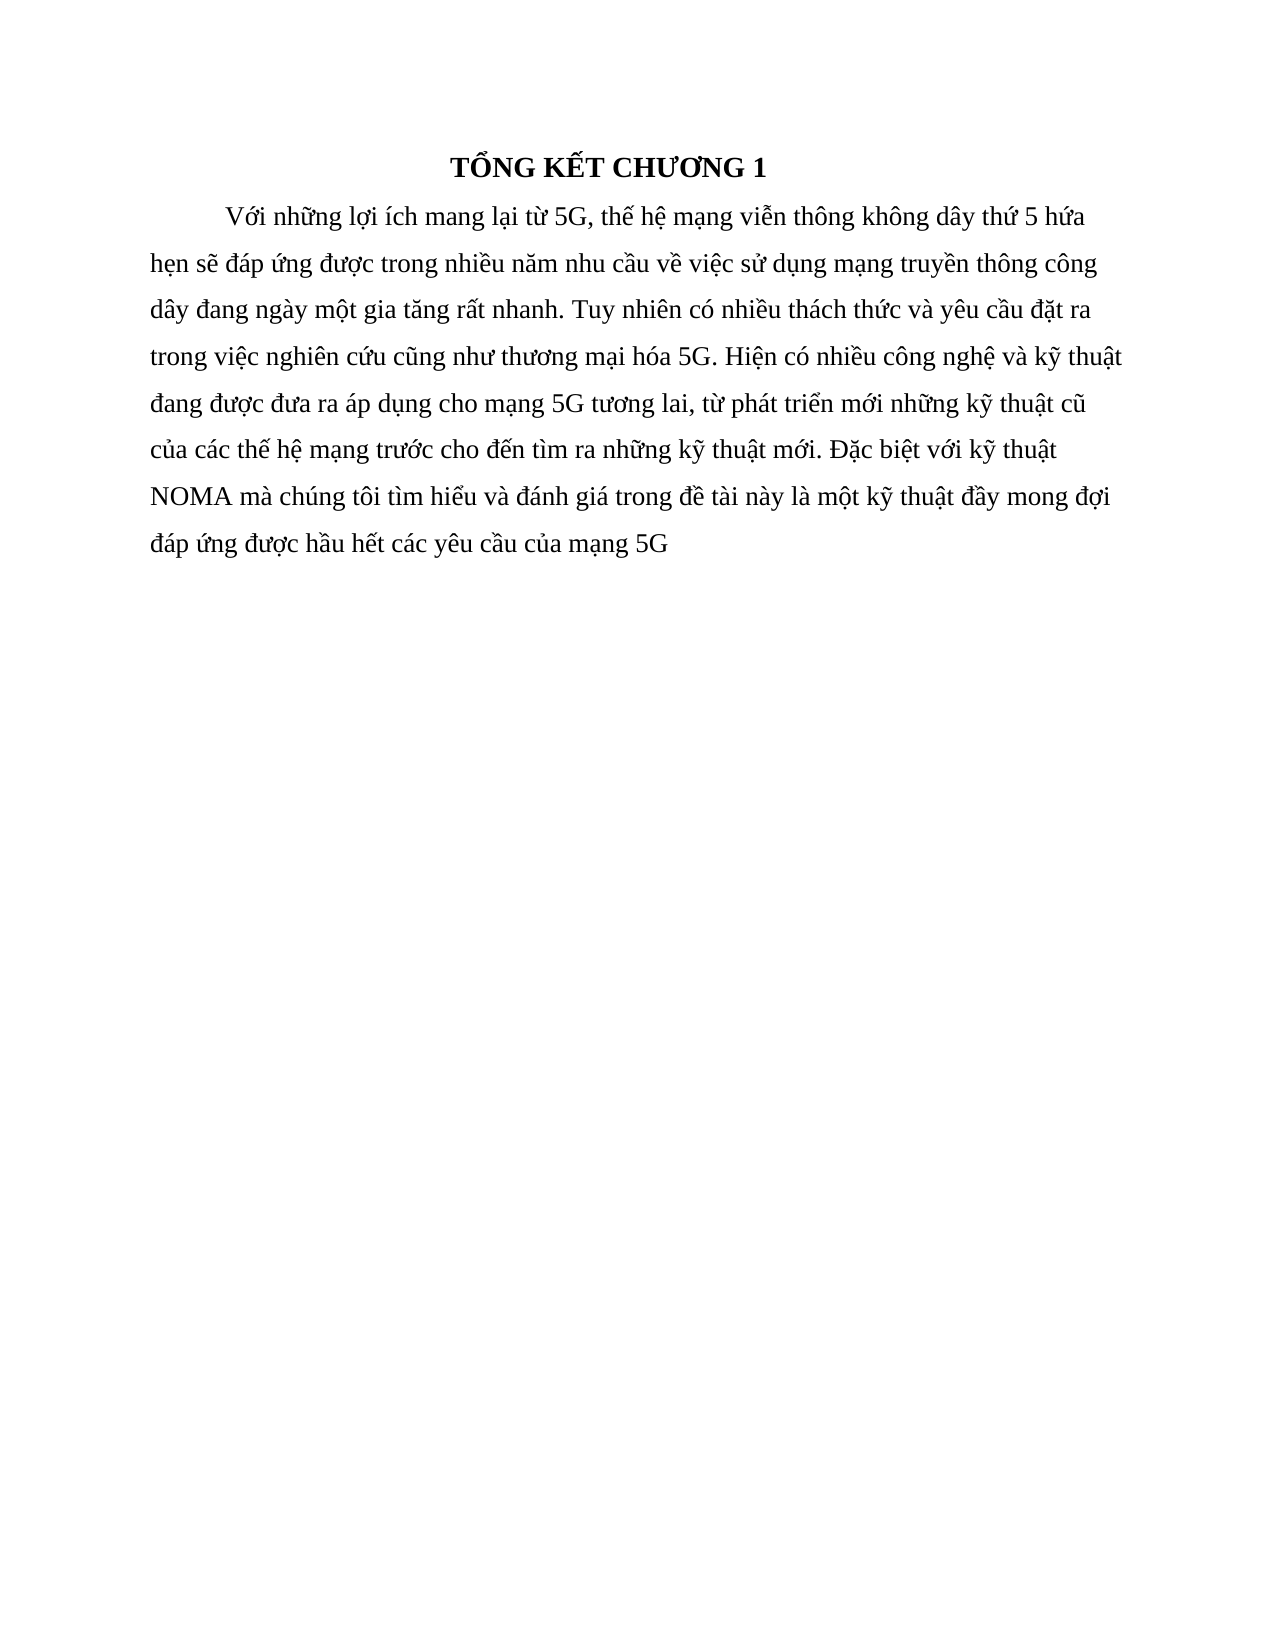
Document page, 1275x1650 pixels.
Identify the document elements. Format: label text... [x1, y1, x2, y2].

subtitle TỔNG KẾT CHƯƠNG 1 [375, 150, 1125, 183]
text Với những lợi ích mang lại từ 5G, thế hệ mạng viễn thông không dây thứ 5 hứa hẹn sẽ đáp ứng được trong nhiều năm nhu cầu về việc sử dụng mạng truyền thông công dây đang ngày một gia tăng rất nhanh. Tuy nhiên có nhiều thách thức và yêu cầu đặt ra trong việc nghiên cứu cũng như thương mại hóa 5G. Hiện có nhiều công nghệ và kỹ thuật đang được đưa ra áp dụng cho mạng 5G tương lai, từ phát triển mới những kỹ thuật cũ của các thế hệ mạng trước cho đến tìm ra những kỹ thuật mới. Đặc biệt với kỹ thuật NOMA mà chúng tôi tìm hiểu và đánh giá trong đề tài này là một kỹ thuật đầy mong đợi đáp ứng được hầu hết các yêu cầu của mạng 5G [150, 200, 1125, 558]
